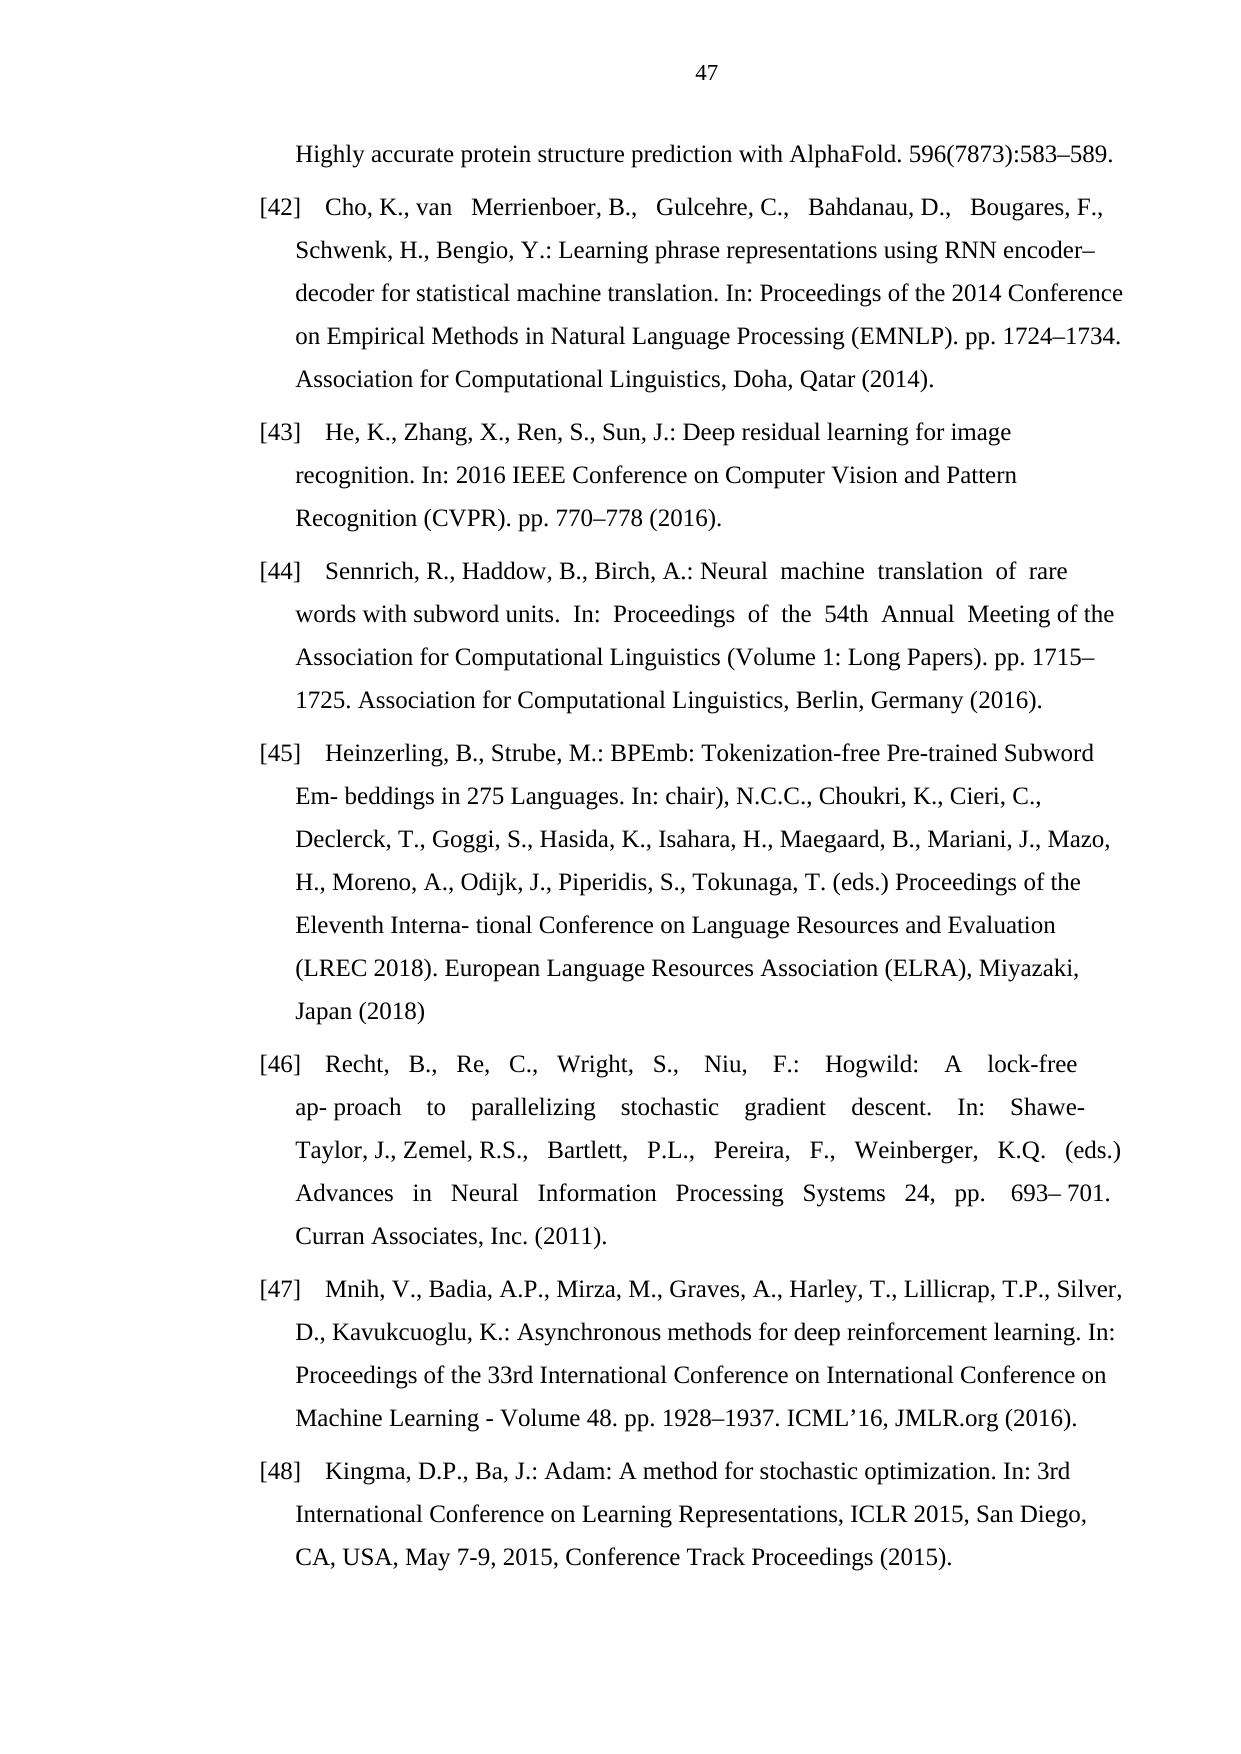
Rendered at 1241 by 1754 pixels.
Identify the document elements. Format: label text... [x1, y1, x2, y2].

list Recht, B., Re, C., Wright, S., Niu, F.: Hogwild: A lock-free ap- proach to parallelizing stochastic gradient descent. In: Shawe-Taylor, J., Zemel, R.S., Bartlett, P.L., Pereira, F., Weinberger, K.Q. (eds.) Advances in Neural Information Processing Systems 24, pp. 693– 701. Curran Associates, Inc. (2011). [259, 1049, 1134, 1250]
list Mnih, V., Badia, A.P., Mirza, M., Graves, A., Harley, T., Lillicrap, T.P., Silver, D., Kavukcuoglu, K.: Asynchronous methods for deep reinforcement learning. In: Proceedings of the 33rd International Conference on International Conference on Machine Learning - Volume 48. pp. 1928–1937. ICML’16, JMLR.org (2016). [259, 1274, 1134, 1432]
list Cho, K., van Merrienboer, B., Gulcehre, C., Bahdanau, D., Bougares, F., Schwenk, H., Bengio, Y.: Learning phrase representations using RNN encoder–decoder for statistical machine translation. In: Proceedings of the 2014 Conference on Empirical Methods in Natural Language Processing (EMNLP). pp. 1724–1734. Association for Computational Linguistics, Doha, Qatar (2014). [259, 192, 1134, 393]
list Kingma, D.P., Ba, J.: Adam: A method for stochastic optimization. In: 3rd International Conference on Learning Representations, ICLR 2015, San Diego, CA, USA, May 7-9, 2015, Conference Track Proceedings (2015). [259, 1456, 1134, 1571]
list Sennrich, R., Haddow, B., Birch, A.: Neural machine translation of rare words with subword units. In: Proceedings of the 54th Annual Meeting of the Association for Computational Linguistics (Volume 1: Long Papers). pp. 1715–1725. Association for Computational Linguistics, Berlin, Germany (2016). [259, 556, 1134, 714]
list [259, 139, 1134, 168]
list He, K., Zhang, X., Ren, S., Sun, J.: Deep residual learning for image recognition. In: 2016 IEEE Conference on Computer Vision and Pattern Recognition (CVPR). pp. 770–778 (2016). [259, 417, 1134, 532]
list Heinzerling, B., Strube, M.: BPEmb: Tokenization-free Pre-trained Subword Em- beddings in 275 Languages. In: chair), N.C.C., Choukri, K., Cieri, C., Declerck, T., Goggi, S., Hasida, K., Isahara, H., Maegaard, B., Mariani, J., Mazo, H., Moreno, A., Odijk, J., Piperidis, S., Tokunaga, T. (eds.) Proceedings of the Eleventh Interna- tional Conference on Language Resources and Evaluation (LREC 2018). European Language Resources Association (ELRA), Miyazaki, Japan (2018) [259, 738, 1134, 1025]
